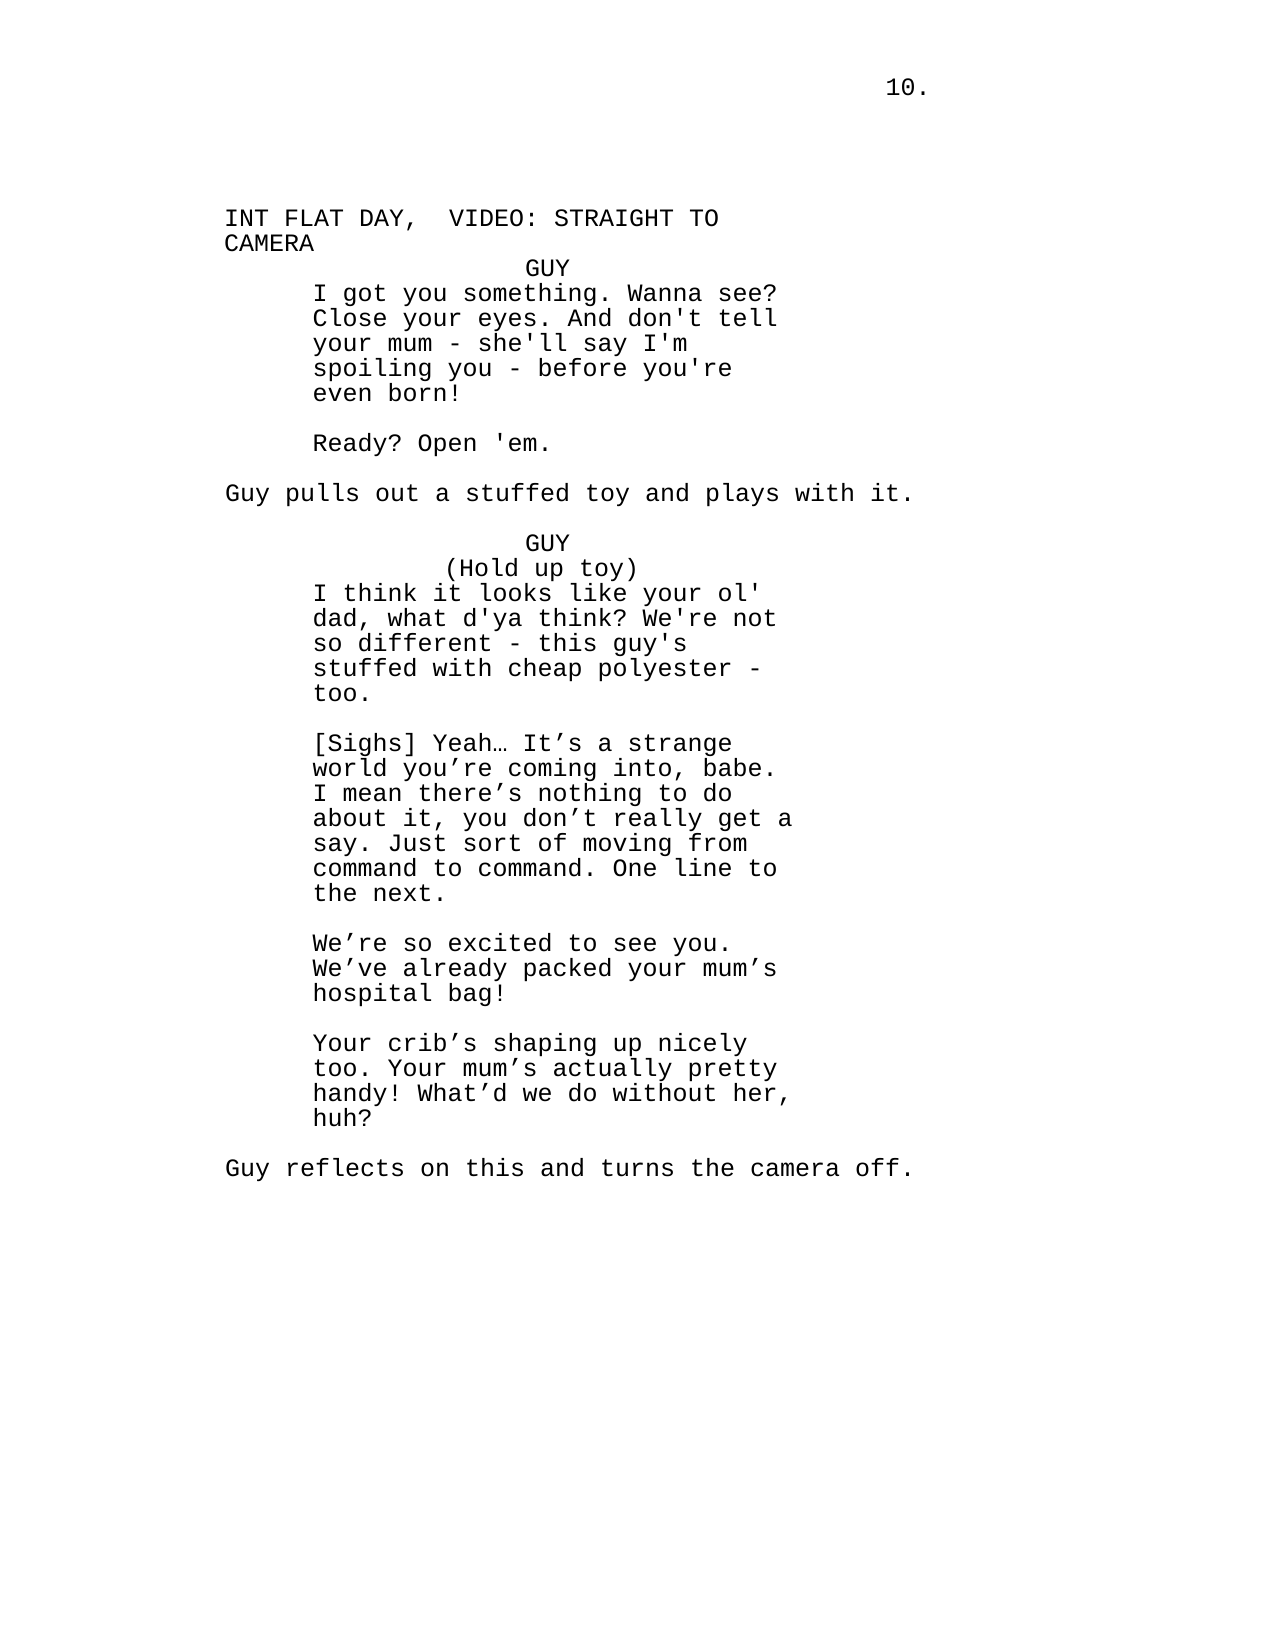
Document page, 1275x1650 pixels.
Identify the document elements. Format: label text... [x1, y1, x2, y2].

text [Sighs] Yeah… It’s a strange world you’re coming into, babe. I mean there’s nothing to do about it, you don’t really get a say. Just sort of moving from command to command. One line to the next. [312, 732, 800, 907]
text (Hold up toy) [416, 557, 667, 582]
text GUY [312, 257, 782, 282]
text Guy reflects on this and turns the camera off. [225, 1157, 930, 1182]
text Your crib’s shaping up nicely too. Your mum’s actually pretty handy! What’d we do without her, huh? [312, 1032, 800, 1132]
text GUY [525, 532, 893, 557]
text I think it looks like your ol' dad, what d'ya think? We're not so different - this guy's stuffed with cheap polyester - too. [312, 582, 800, 707]
text Guy pulls out a stuffed toy and plays with it. [225, 482, 930, 507]
text I got you something. Wanna see? Close your eyes. And don't tell your mum - she'll say I'm spoiling you - before you're even born! [312, 282, 800, 407]
text INT FLAT DAY, VIDEO: STRAIGHT TO CAMERA [224, 207, 812, 257]
text Ready? Open 'em. [312, 432, 800, 457]
text We’re so excited to see you. We’ve already packed your mum’s hospital bag! [312, 932, 800, 1007]
